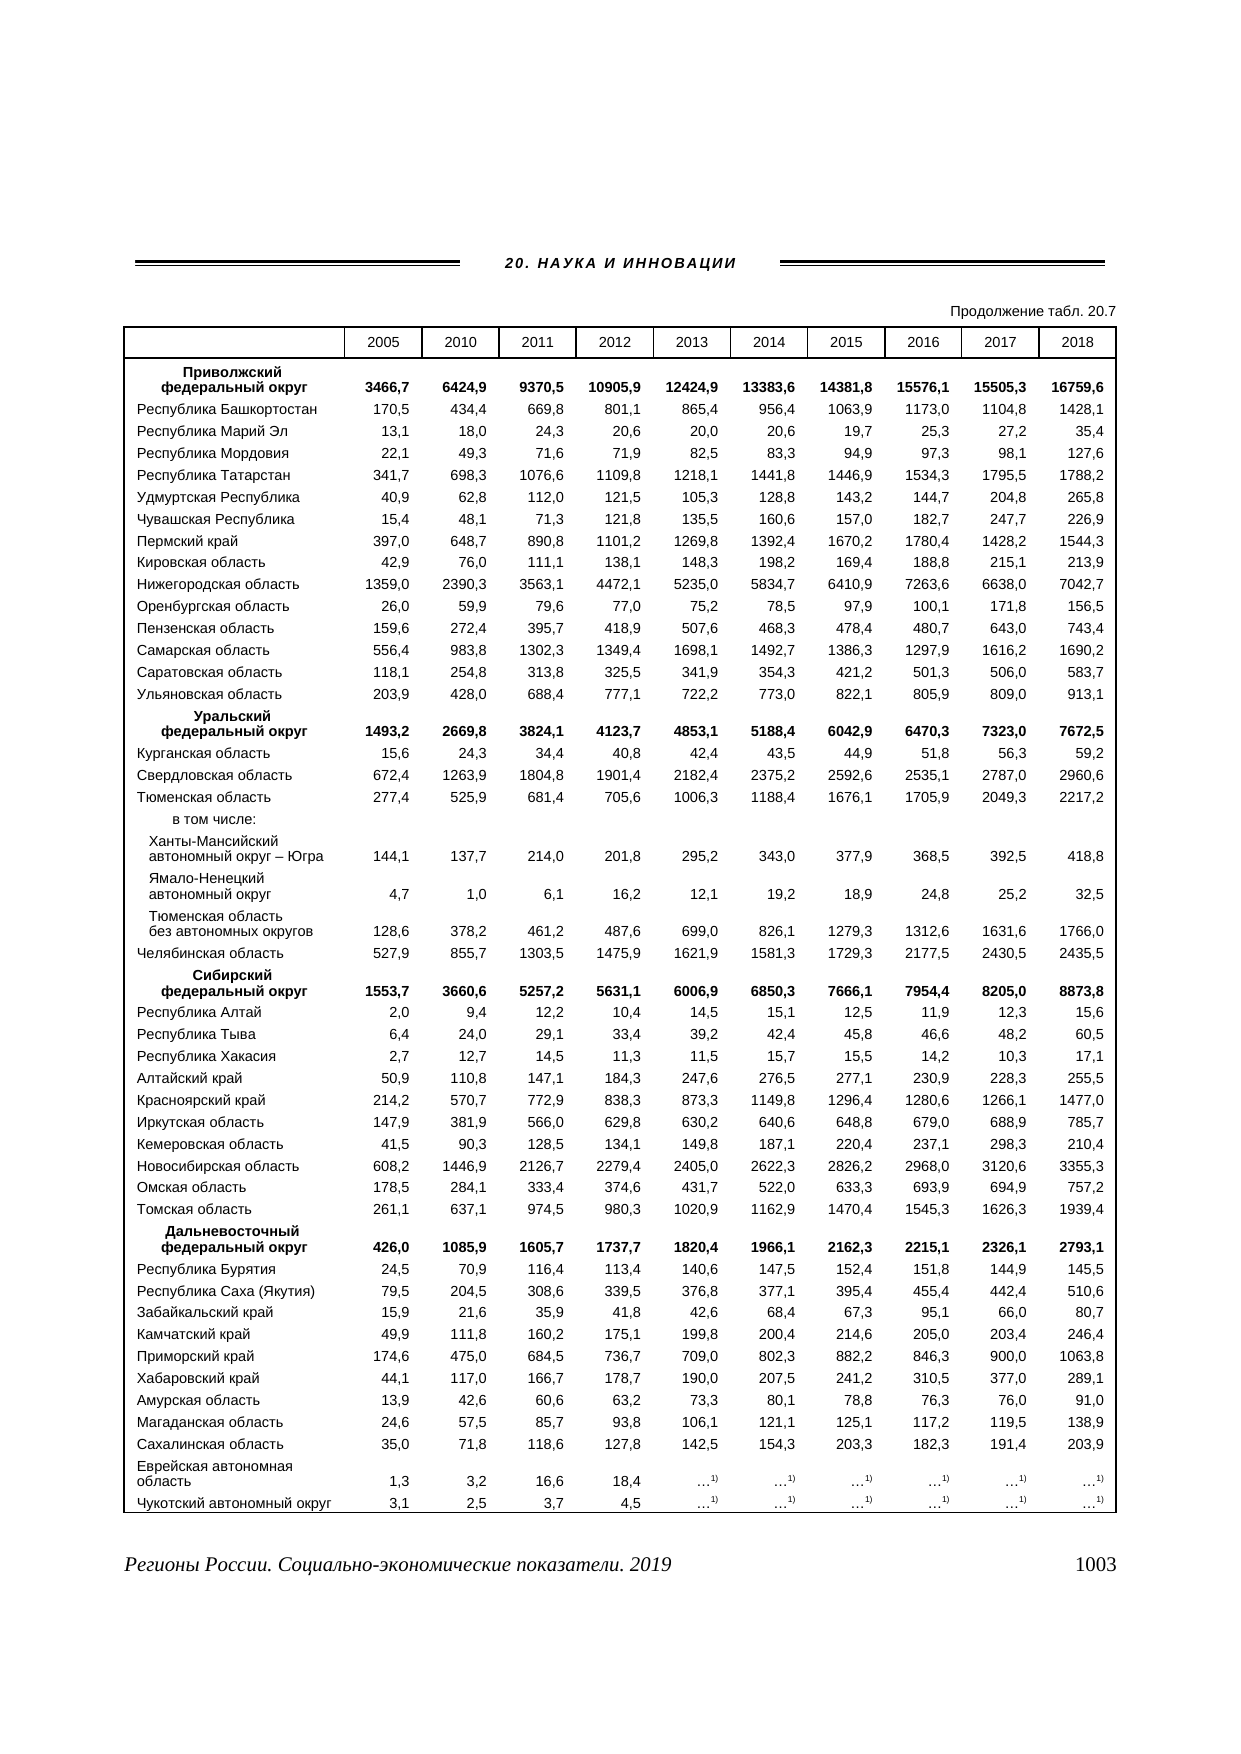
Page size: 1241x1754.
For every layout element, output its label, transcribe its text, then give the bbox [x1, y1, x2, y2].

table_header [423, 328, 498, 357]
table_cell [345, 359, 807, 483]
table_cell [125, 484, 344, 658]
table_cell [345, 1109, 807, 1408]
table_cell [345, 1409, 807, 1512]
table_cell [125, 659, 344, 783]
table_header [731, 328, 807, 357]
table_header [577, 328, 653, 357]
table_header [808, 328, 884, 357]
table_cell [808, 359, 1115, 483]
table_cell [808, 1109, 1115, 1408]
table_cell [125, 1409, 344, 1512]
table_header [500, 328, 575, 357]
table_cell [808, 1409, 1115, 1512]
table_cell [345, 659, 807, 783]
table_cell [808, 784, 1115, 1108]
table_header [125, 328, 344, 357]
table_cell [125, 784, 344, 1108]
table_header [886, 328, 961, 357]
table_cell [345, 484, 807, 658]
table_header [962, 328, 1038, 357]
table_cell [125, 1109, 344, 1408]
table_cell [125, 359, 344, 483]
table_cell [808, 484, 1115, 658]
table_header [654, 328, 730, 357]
text Продолжение табл. 20.7 [124, 303, 1116, 320]
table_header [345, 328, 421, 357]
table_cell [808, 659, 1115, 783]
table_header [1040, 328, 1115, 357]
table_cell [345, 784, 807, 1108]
